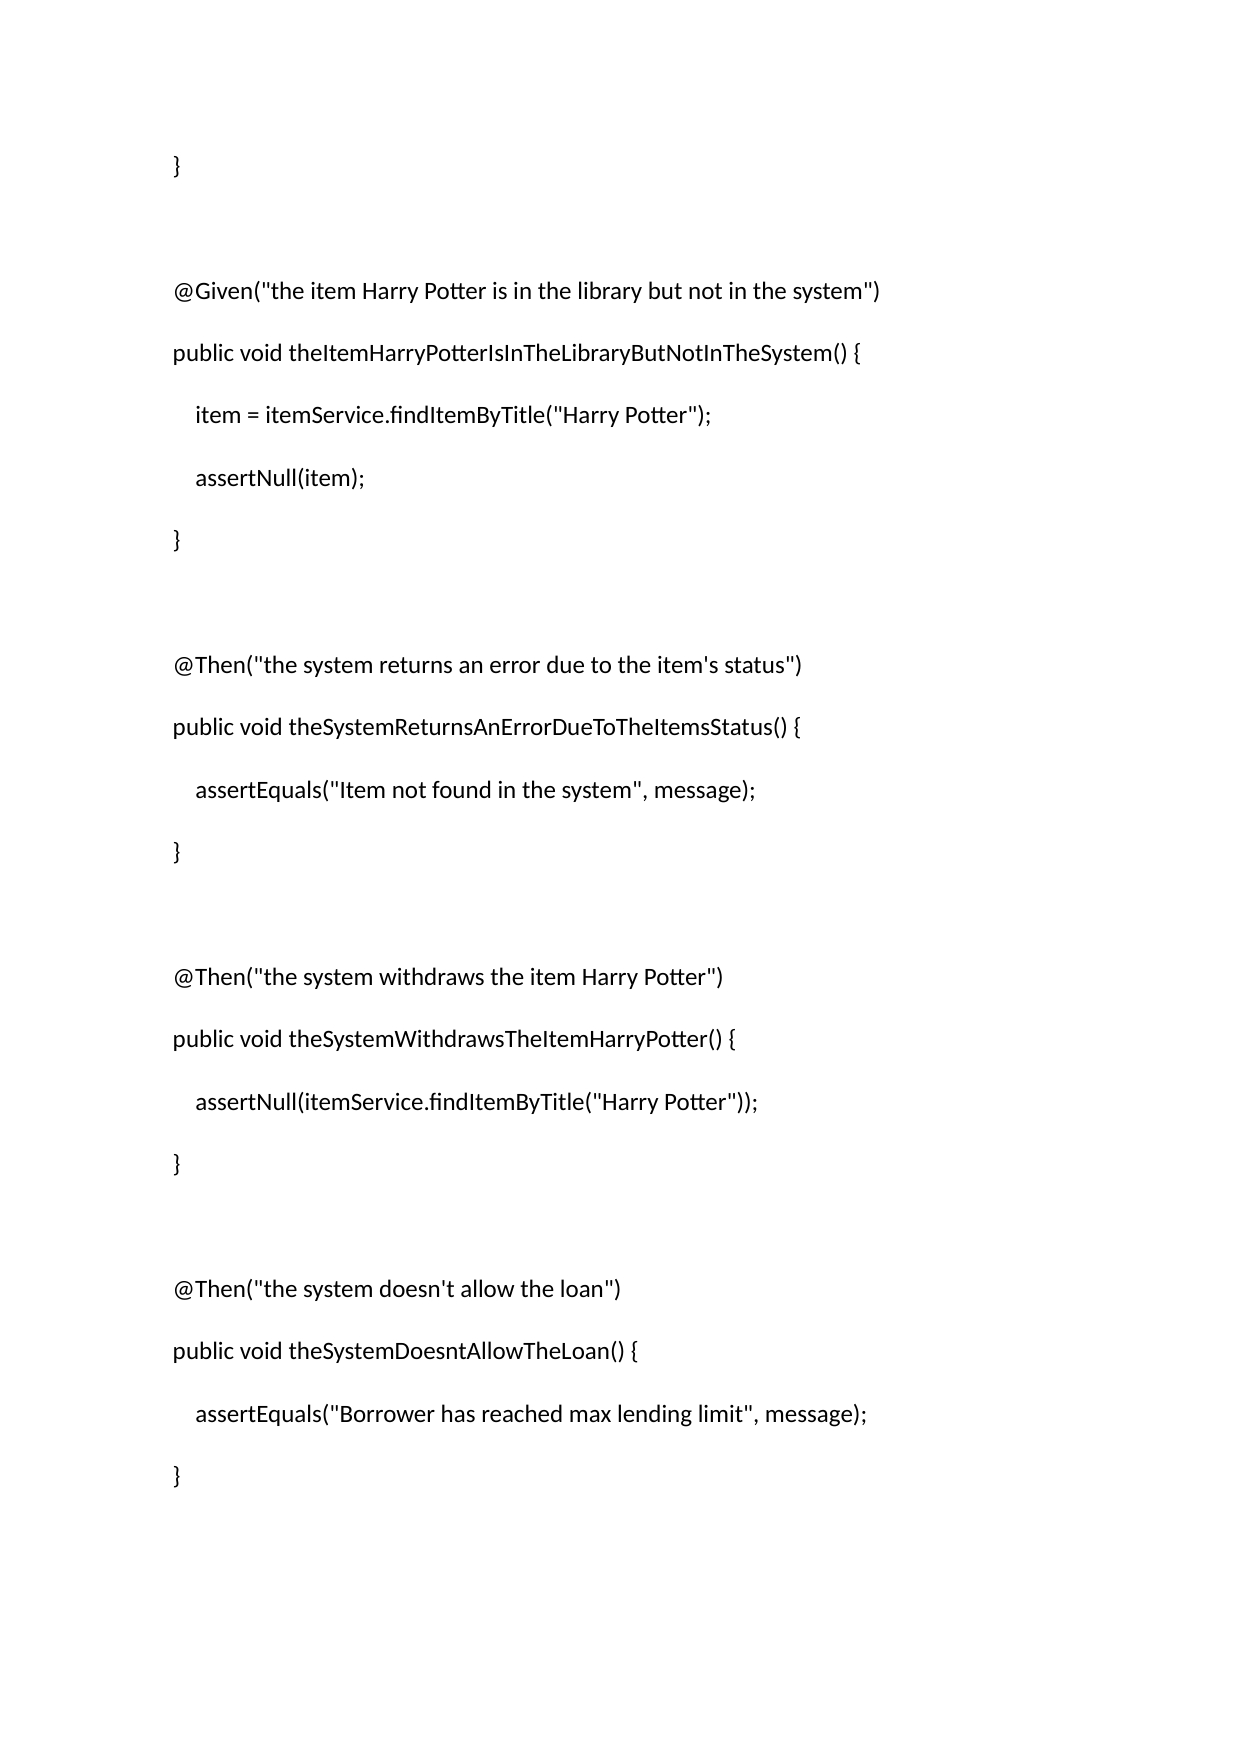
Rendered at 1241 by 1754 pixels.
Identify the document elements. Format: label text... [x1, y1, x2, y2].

text assertNull(itemService.findItemByTitle("Harry Potter")); [150, 1086, 1090, 1116]
text } [150, 1148, 1090, 1179]
text assertNull(item); [150, 462, 1090, 492]
text assertEquals("Borrower has reached max lending limit", message); [150, 1398, 1090, 1428]
text @Then("the system withdraws the item Harry Potter") [150, 961, 1090, 992]
text } [150, 836, 1090, 867]
text @Given("the item Harry Potter is in the library but not in the system") [150, 275, 1090, 305]
text item = itemService.findItemByTitle("Harry Potter"); [150, 399, 1090, 430]
text public void theSystemWithdrawsTheItemHarryPotter() { [150, 1023, 1090, 1054]
text public void theSystemDoesntAllowTheLoan() { [150, 1336, 1090, 1366]
text assertEquals("Item not found in the system", message); [150, 774, 1090, 804]
text @Then("the system returns an error due to the item's status") [150, 649, 1090, 680]
text @Then("the system doesn't allow the loan") [150, 1273, 1090, 1304]
text } [150, 1460, 1090, 1491]
text public void theSystemReturnsAnErrorDueToTheItemsStatus() { [150, 712, 1090, 742]
text } [150, 150, 1090, 181]
text } [150, 524, 1090, 555]
text public void theItemHarryPotterIsInTheLibraryButNotInTheSystem() { [150, 337, 1090, 368]
